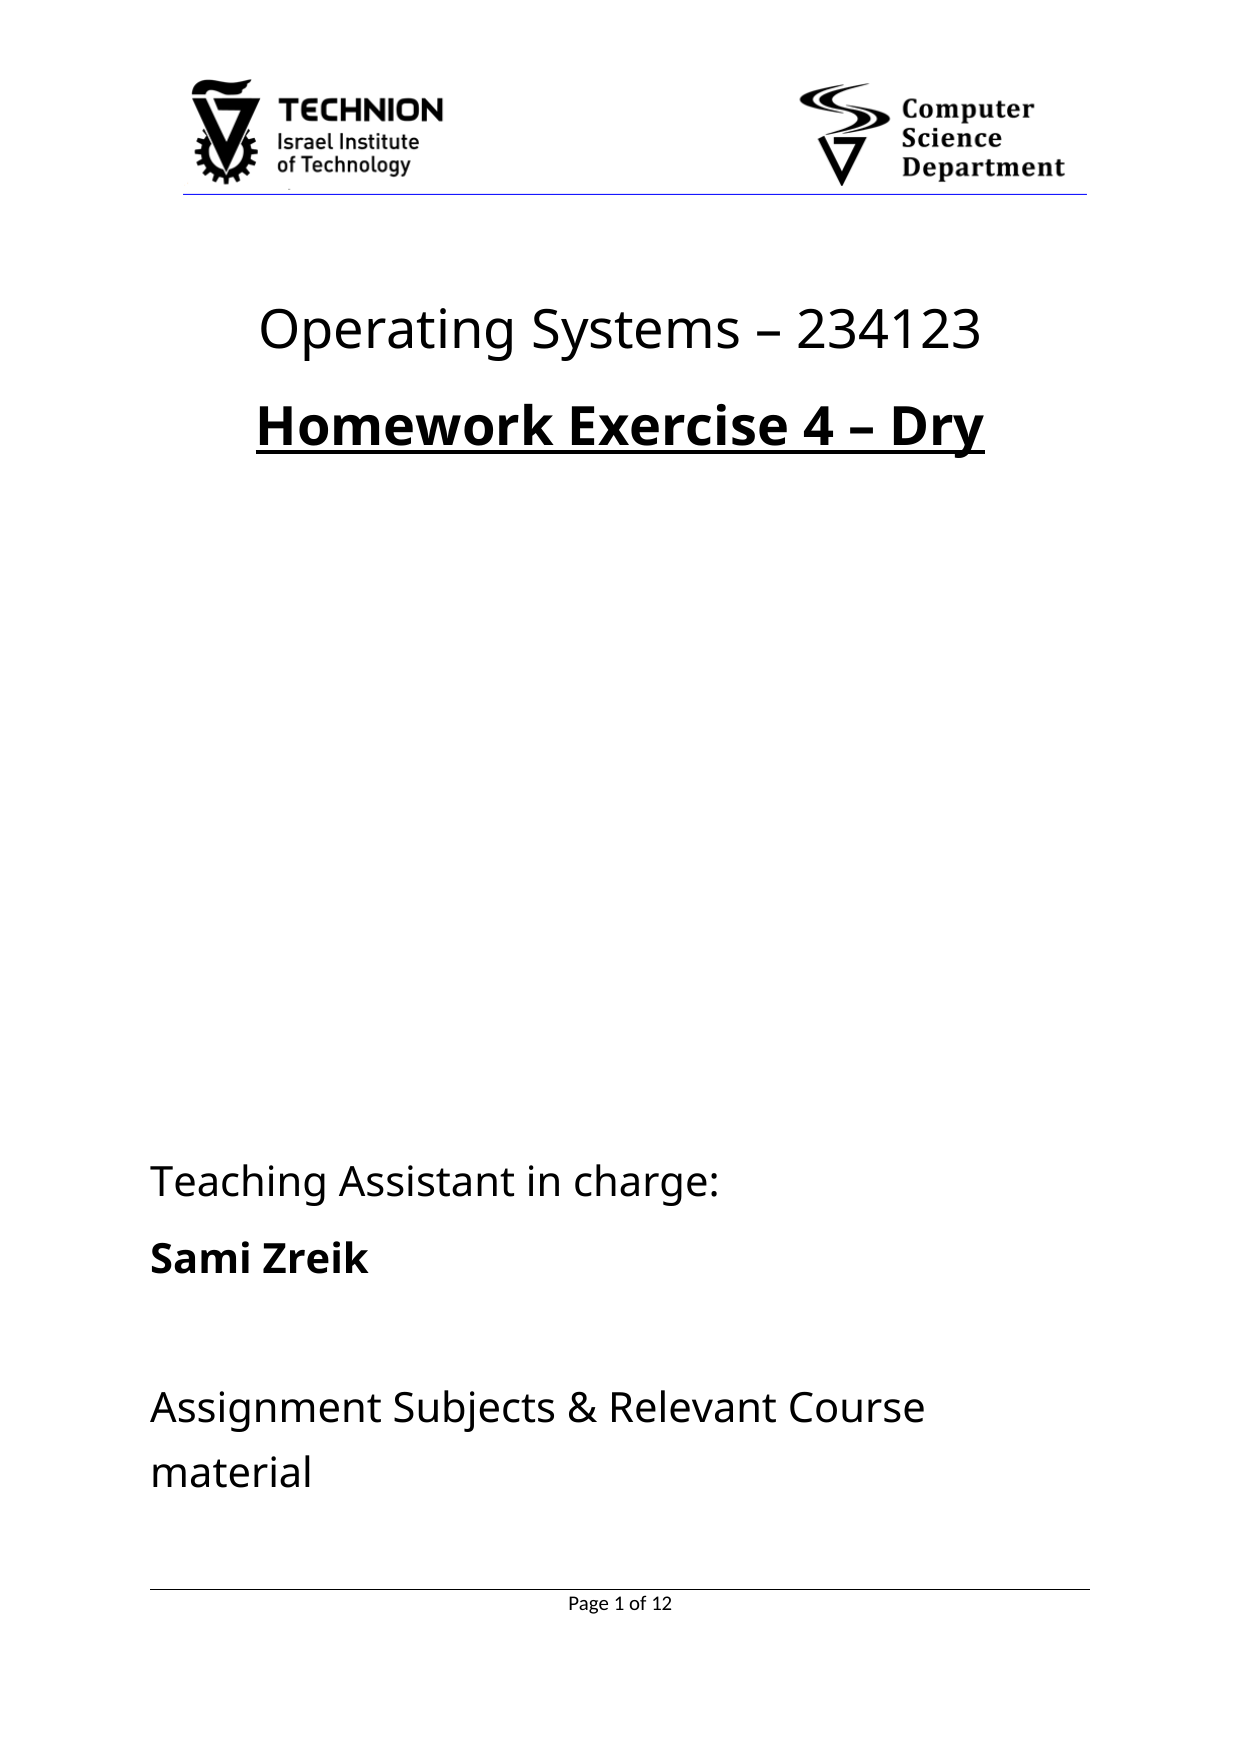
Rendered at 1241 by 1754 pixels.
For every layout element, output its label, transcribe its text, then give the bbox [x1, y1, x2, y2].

text Sami Zreik [150, 1229, 1090, 1286]
text Assignment Subjects & Relevant Course material [150, 1378, 1090, 1500]
text Operating Systems – 234123 [150, 290, 1090, 364]
text Homework Exercise 4 – Dry [150, 387, 1090, 461]
text Teaching Assistant in charge: [150, 1151, 1090, 1208]
picture [180, 75, 1090, 200]
